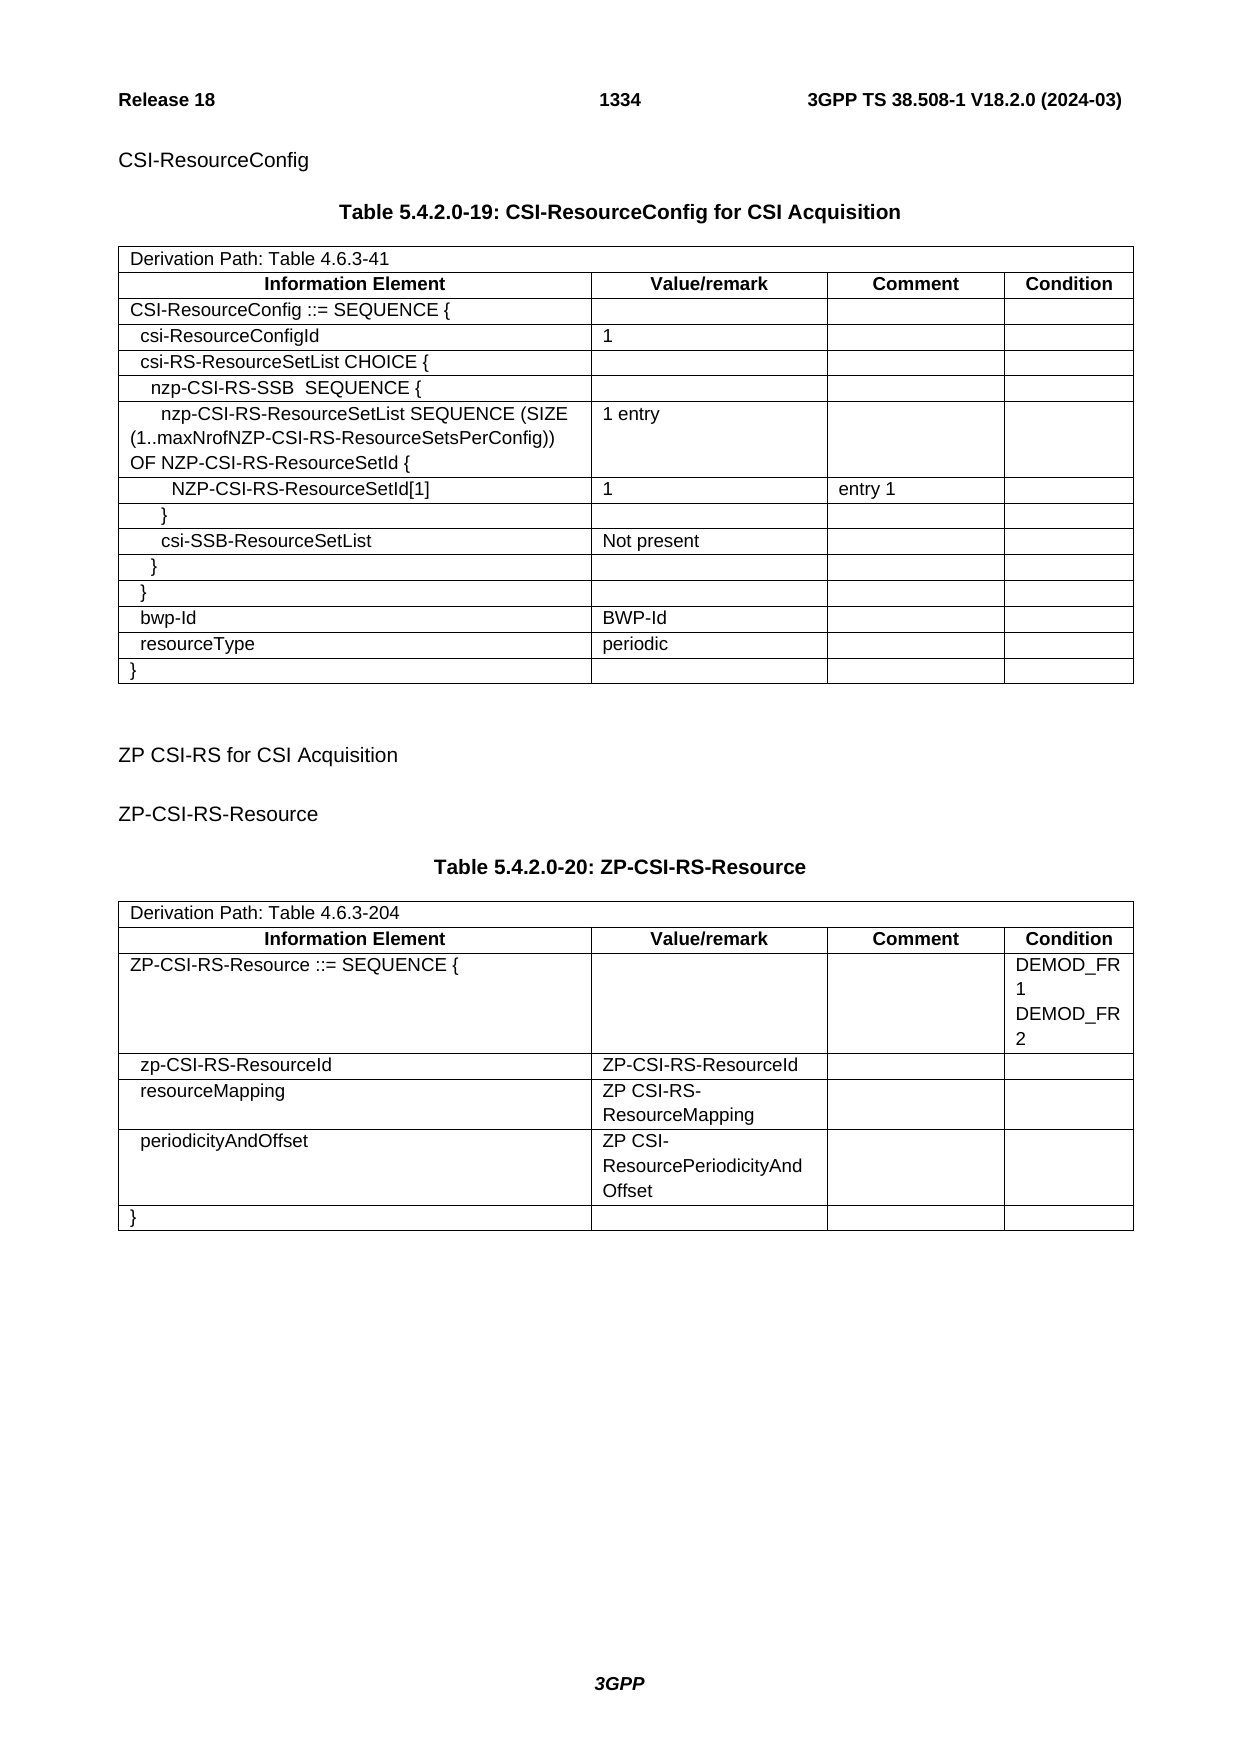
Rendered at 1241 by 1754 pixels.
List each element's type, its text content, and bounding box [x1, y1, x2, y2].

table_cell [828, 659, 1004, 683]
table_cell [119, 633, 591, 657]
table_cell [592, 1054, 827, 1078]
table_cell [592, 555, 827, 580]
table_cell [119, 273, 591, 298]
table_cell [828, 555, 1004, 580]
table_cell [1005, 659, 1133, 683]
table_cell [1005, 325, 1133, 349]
text CSI-ResourceConfig [118, 147, 1122, 171]
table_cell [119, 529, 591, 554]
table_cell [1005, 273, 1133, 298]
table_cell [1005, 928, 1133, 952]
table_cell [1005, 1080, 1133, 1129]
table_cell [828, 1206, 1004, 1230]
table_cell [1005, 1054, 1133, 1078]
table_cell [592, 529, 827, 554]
text ZP-CSI-RS-Resource [118, 802, 1122, 826]
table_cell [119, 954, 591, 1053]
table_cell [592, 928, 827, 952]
text Table 5.4.2.0-19: CSI-ResourceConfig for CSI Acquisition [118, 200, 1122, 224]
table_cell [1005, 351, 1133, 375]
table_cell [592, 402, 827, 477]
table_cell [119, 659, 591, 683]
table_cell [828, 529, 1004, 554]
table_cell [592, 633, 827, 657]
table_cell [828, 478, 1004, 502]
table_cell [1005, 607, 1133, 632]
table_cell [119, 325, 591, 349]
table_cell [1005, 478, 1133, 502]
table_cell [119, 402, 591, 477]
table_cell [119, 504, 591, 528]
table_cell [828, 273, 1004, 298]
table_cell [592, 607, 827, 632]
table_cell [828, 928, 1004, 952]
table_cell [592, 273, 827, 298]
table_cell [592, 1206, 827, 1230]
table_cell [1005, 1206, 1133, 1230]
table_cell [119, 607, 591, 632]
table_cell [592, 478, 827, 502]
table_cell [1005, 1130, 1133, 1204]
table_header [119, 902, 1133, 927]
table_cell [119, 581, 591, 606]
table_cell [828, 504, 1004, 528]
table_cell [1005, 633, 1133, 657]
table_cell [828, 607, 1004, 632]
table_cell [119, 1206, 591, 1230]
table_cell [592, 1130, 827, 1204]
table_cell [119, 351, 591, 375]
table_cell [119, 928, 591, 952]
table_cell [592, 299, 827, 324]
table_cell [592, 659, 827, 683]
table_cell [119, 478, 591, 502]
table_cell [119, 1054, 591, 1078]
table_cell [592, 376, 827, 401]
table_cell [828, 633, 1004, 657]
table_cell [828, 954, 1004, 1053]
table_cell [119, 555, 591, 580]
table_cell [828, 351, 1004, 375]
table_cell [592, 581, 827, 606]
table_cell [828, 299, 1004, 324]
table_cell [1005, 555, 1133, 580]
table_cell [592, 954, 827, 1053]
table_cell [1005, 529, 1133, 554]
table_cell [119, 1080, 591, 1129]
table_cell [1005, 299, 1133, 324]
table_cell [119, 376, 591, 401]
text ZP CSI-RS for CSI Acquisition [118, 743, 1122, 767]
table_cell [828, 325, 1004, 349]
text Table 5.4.2.0-20: ZP-CSI-RS-Resource [118, 854, 1122, 878]
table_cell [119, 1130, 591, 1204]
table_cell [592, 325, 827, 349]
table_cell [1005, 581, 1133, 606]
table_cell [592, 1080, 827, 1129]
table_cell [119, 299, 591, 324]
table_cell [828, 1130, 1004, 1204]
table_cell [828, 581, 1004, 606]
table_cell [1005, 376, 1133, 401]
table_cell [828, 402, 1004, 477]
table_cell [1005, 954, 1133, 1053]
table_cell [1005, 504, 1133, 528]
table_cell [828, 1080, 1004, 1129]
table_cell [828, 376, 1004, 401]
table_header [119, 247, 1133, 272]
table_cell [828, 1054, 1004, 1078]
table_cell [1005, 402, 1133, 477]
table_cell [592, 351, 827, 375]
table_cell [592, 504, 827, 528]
